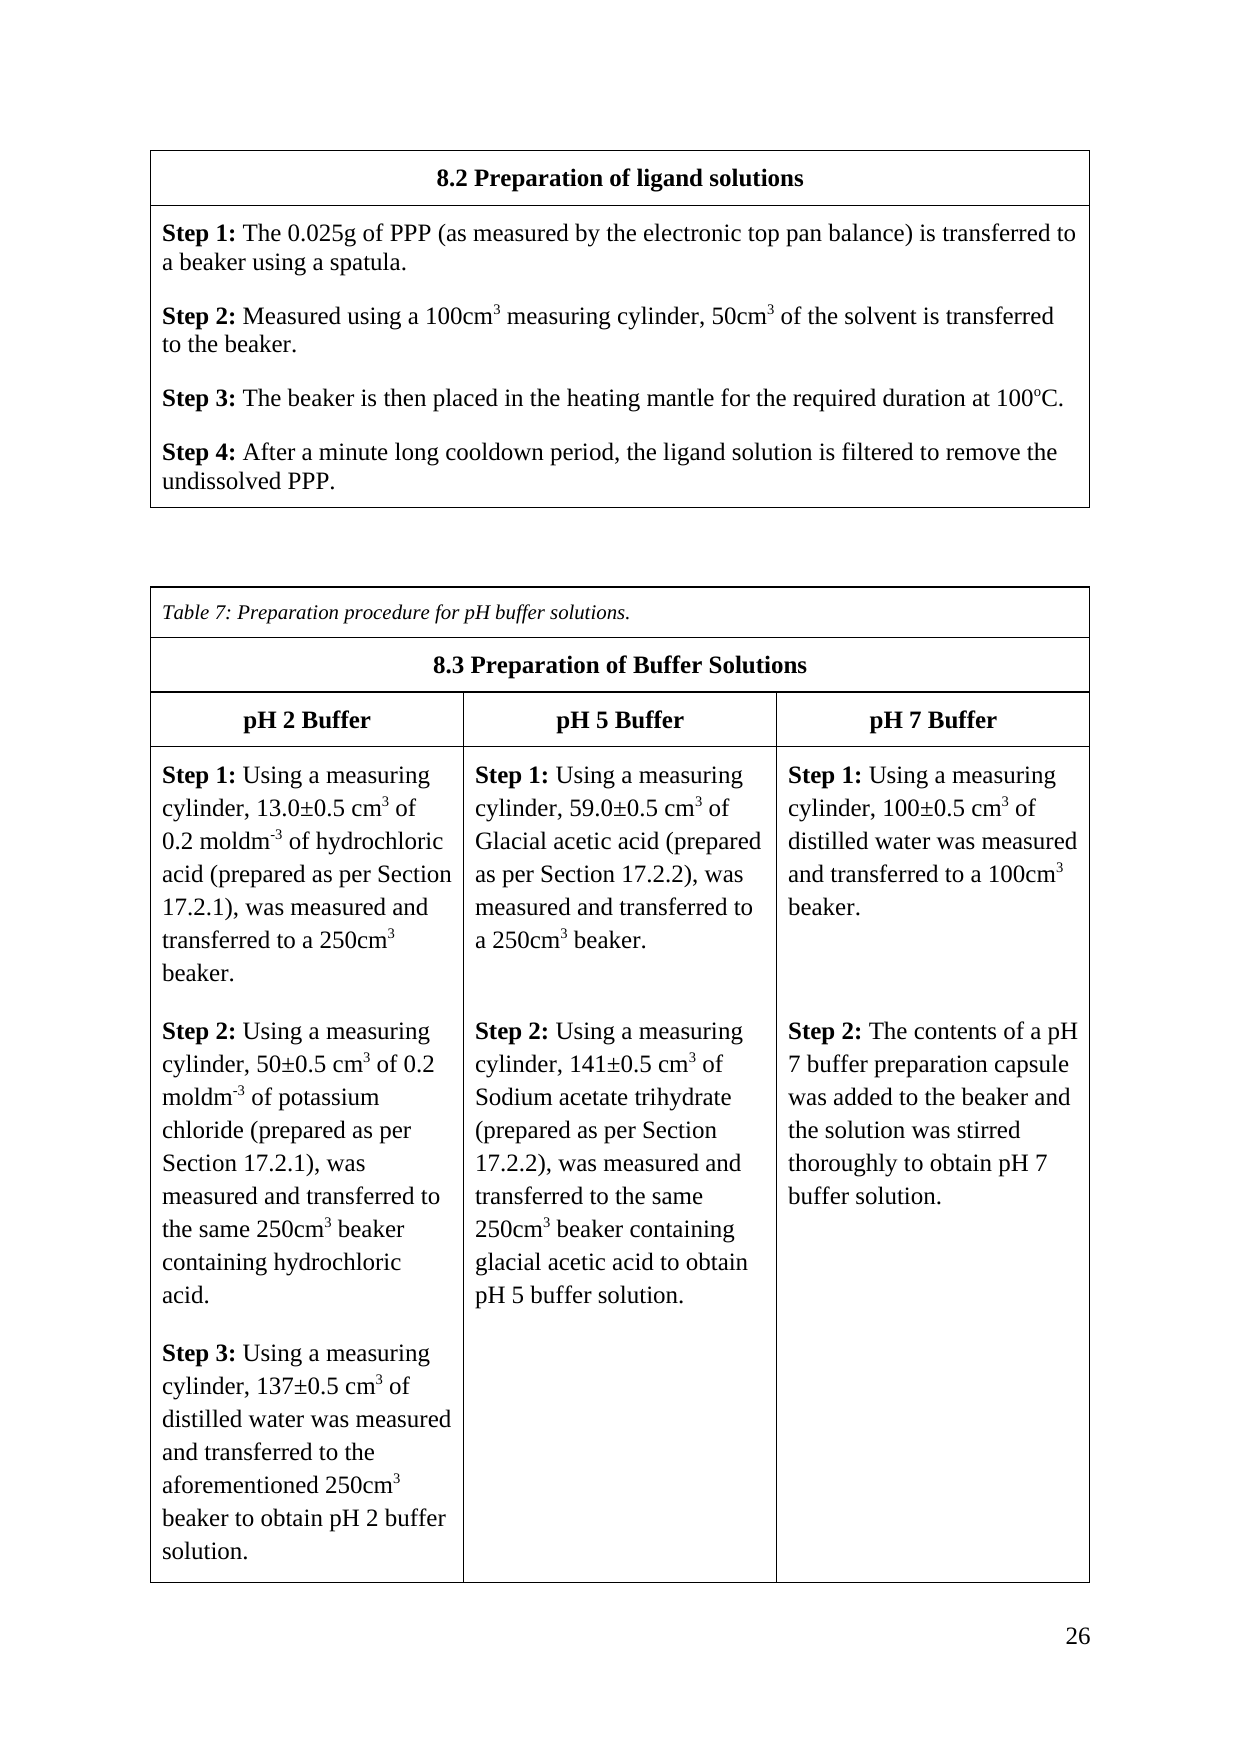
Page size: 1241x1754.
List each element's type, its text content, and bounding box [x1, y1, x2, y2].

table_cell Step 2: The contents of a pH 7 buffer preparation capsule was added to the beaker and the solution was stirred thoroughly to obtain pH 7 buffer solution. [777, 1003, 1089, 1326]
table_header Table 7: Preparation procedure for pH buffer solutions. [151, 588, 1089, 637]
table_cell pH 2 Buffer [151, 693, 463, 746]
table_cell Step 3: The beaker is then placed in the heating mantle for the required duration at 100oC. [151, 371, 1089, 424]
table_cell Step 2: Measured using a 100cm3 measuring cylinder, 50cm3 of the solvent is transferred to the beaker. [151, 288, 1089, 371]
table_cell Step 1: Using a measuring cylinder, 59.0±0.5 cm3 of Glacial acetic acid (prepared as per Section 17.2.2), was measured and transferred to a 250cm3 beaker. [464, 747, 776, 1003]
table_cell Step 3: Using a measuring cylinder, 137±0.5 cm3 of distilled water was measured and transferred to the aforementioned 250cm3 beaker to obtain pH 2 buffer solution. [151, 1326, 463, 1582]
table_cell 8.2 Preparation of ligand solutions [151, 151, 1089, 205]
table_cell Step 2: Using a measuring cylinder, 141±0.5 cm3 of Sodium acetate trihydrate (prepared as per Section 17.2.2), was measured and transferred to the same 250cm3 beaker containing glacial acetic acid to obtain pH 5 buffer solution. [464, 1003, 776, 1326]
table_cell Step 1: The 0.025g of PPP (as measured by the electronic top pan balance) is transferred to a beaker using a spatula. [151, 206, 1089, 288]
table_cell Step 1: Using a measuring cylinder, 100±0.5 cm3 of distilled water was measured and transferred to a 100cm3 beaker. [777, 747, 1089, 1003]
table_cell Step 4: After a minute long cooldown period, the ligand solution is filtered to remove the undissolved PPP. [151, 425, 1089, 507]
table_cell Step 2: Using a measuring cylinder, 50±0.5 cm3 of 0.2 moldm-3 of potassium chloride (prepared as per Section 17.2.1), was measured and transferred to the same 250cm3 beaker containing hydrochloric acid. [151, 1003, 463, 1326]
table_cell pH 7 Buffer [777, 693, 1089, 746]
table_cell Step 1: Using a measuring cylinder, 13.0±0.5 cm3 of 0.2 moldm-3 of hydrochloric acid (prepared as per Section 17.2.1), was measured and transferred to a 250cm3 beaker. [151, 747, 463, 1003]
table_cell pH 5 Buffer [464, 693, 776, 746]
table_cell 8.3 Preparation of Buffer Solutions [151, 638, 1089, 691]
table_cell [464, 1326, 776, 1582]
table_cell [777, 1326, 1089, 1582]
